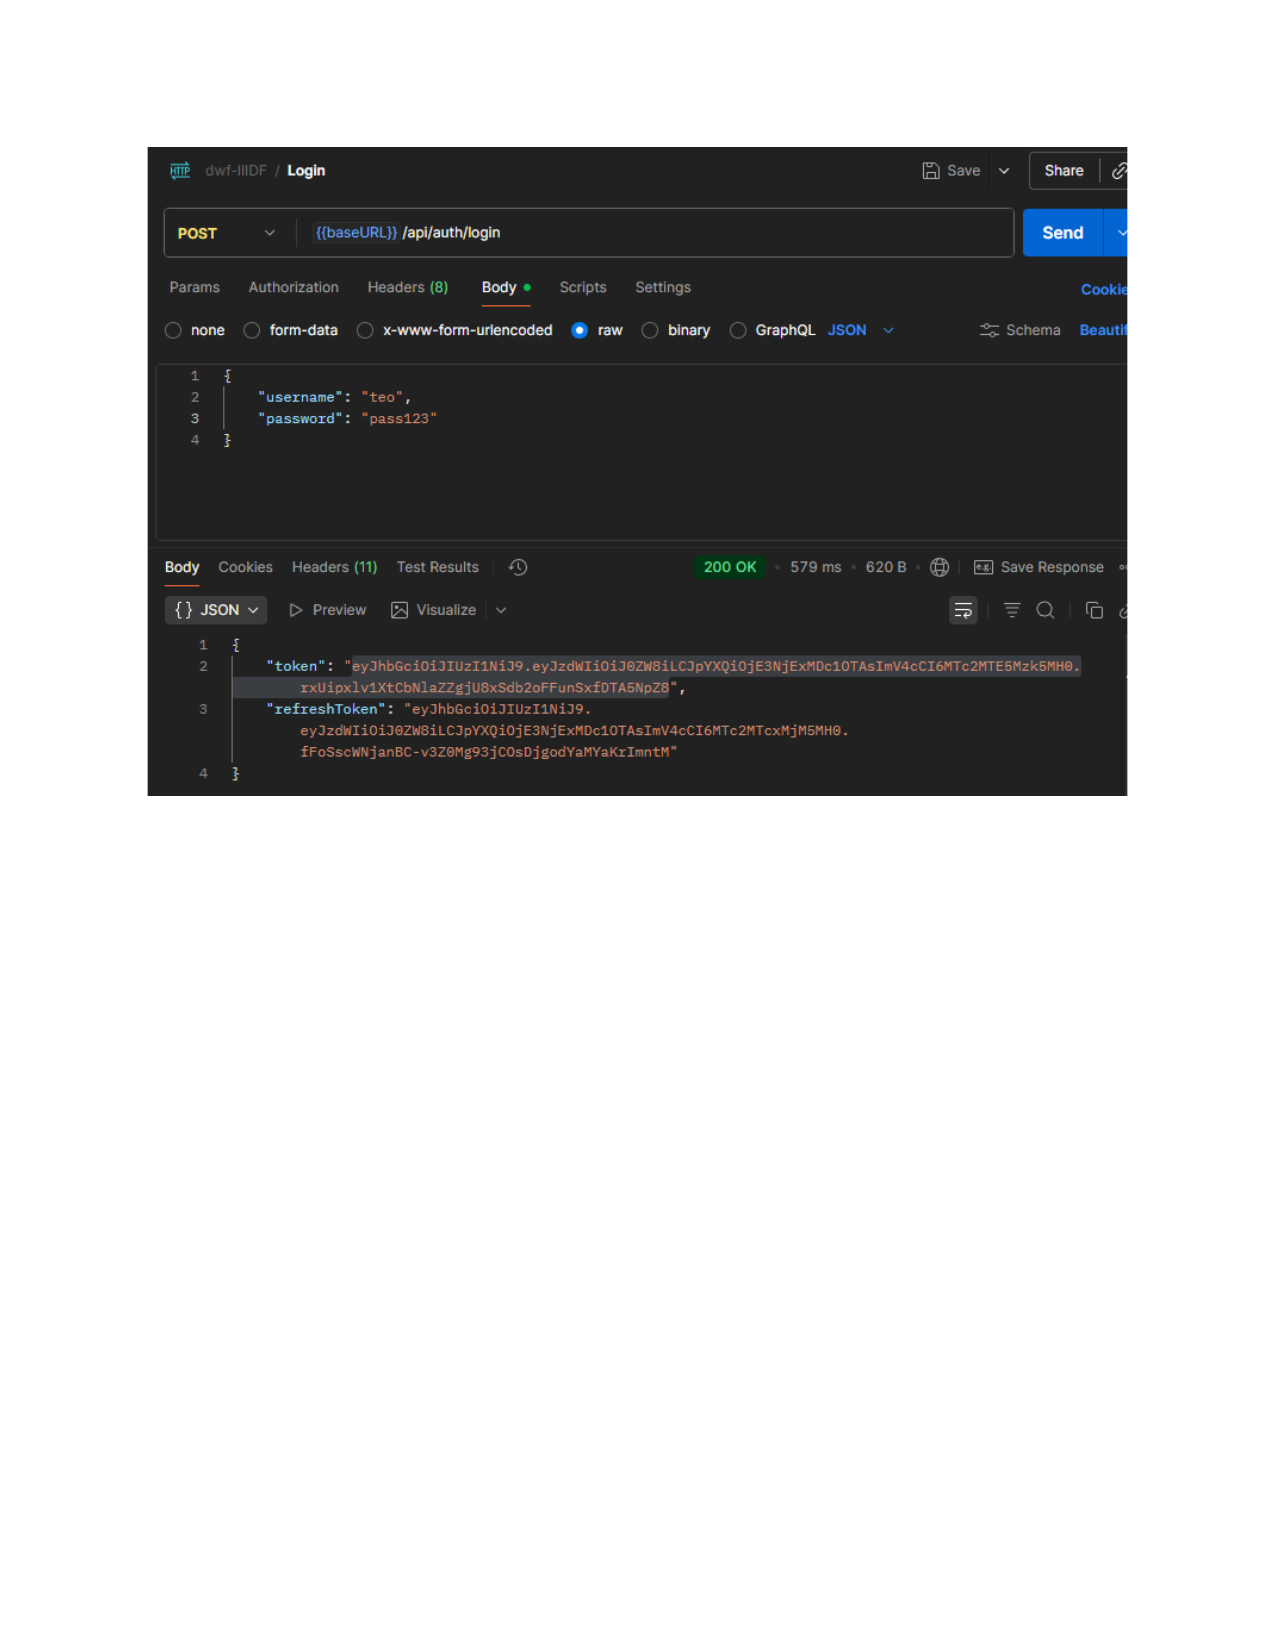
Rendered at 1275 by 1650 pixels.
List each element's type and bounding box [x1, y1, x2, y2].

picture [147, 147, 1128, 796]
